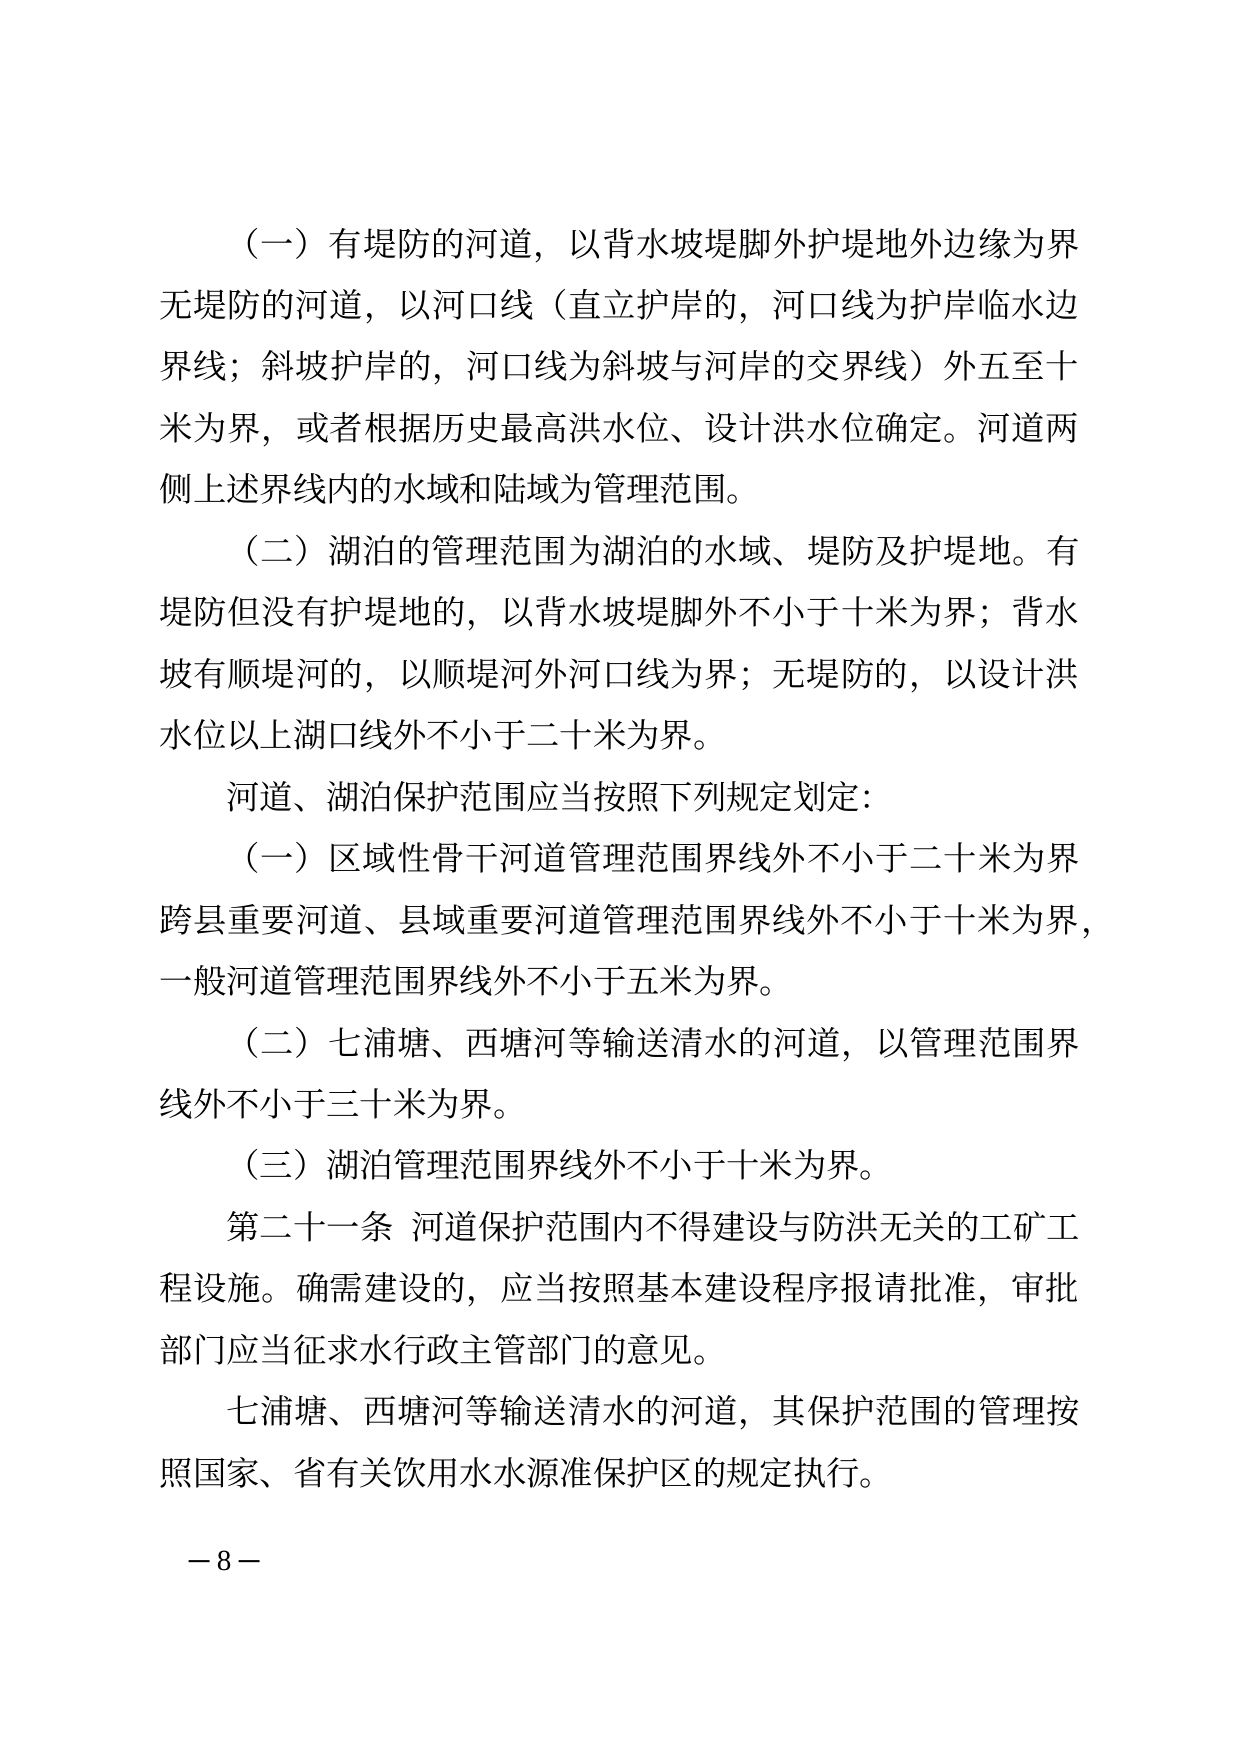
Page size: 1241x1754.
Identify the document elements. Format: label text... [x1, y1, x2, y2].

text （一）有堤防的河道，以背水坡堤脚外护堤地外边缘为界；无堤防的河道，以河口线（直立护岸的，河口线为护岸临水边界线；斜坡护岸的，河口线为斜坡与河岸的交界线）外五至十米为界，或者根据历史最高洪水位、设计洪水位确定。河道两侧上述界线内的水域和陆域为管理范围。 [159, 207, 1081, 514]
text （一）区域性骨干河道管理范围界线外不小于二十米为界，跨县重要河道、县域重要河道管理范围界线外不小于十米为界，一般河道管理范围界线外不小于五米为界。 [159, 821, 1081, 1006]
text 河道、湖泊保护范围应当按照下列规定划定： [159, 760, 1081, 821]
text （二）七浦塘、西塘河等输送清水的河道，以管理范围界线外不小于三十米为界。 [159, 1006, 1081, 1129]
text 七浦塘、西塘河等输送清水的河道，其保护范围的管理按照国家、省有关饮用水水源准保护区的规定执行。 [159, 1374, 1081, 1497]
text （二）湖泊的管理范围为湖泊的水域、堤防及护堤地。有堤防但没有护堤地的，以背水坡堤脚外不小于十米为界；背水坡有顺堤河的，以顺堤河外河口线为界；无堤防的，以设计洪水位以上湖口线外不小于二十米为界。 [159, 514, 1081, 760]
text （三）湖泊管理范围界线外不小于十米为界。 [159, 1129, 1081, 1190]
text 第二十一条 河道保护范围内不得建设与防洪无关的工矿工程设施。确需建设的，应当按照基本建设程序报请批准，审批部门应当征求水行政主管部门的意见。 [159, 1190, 1081, 1374]
